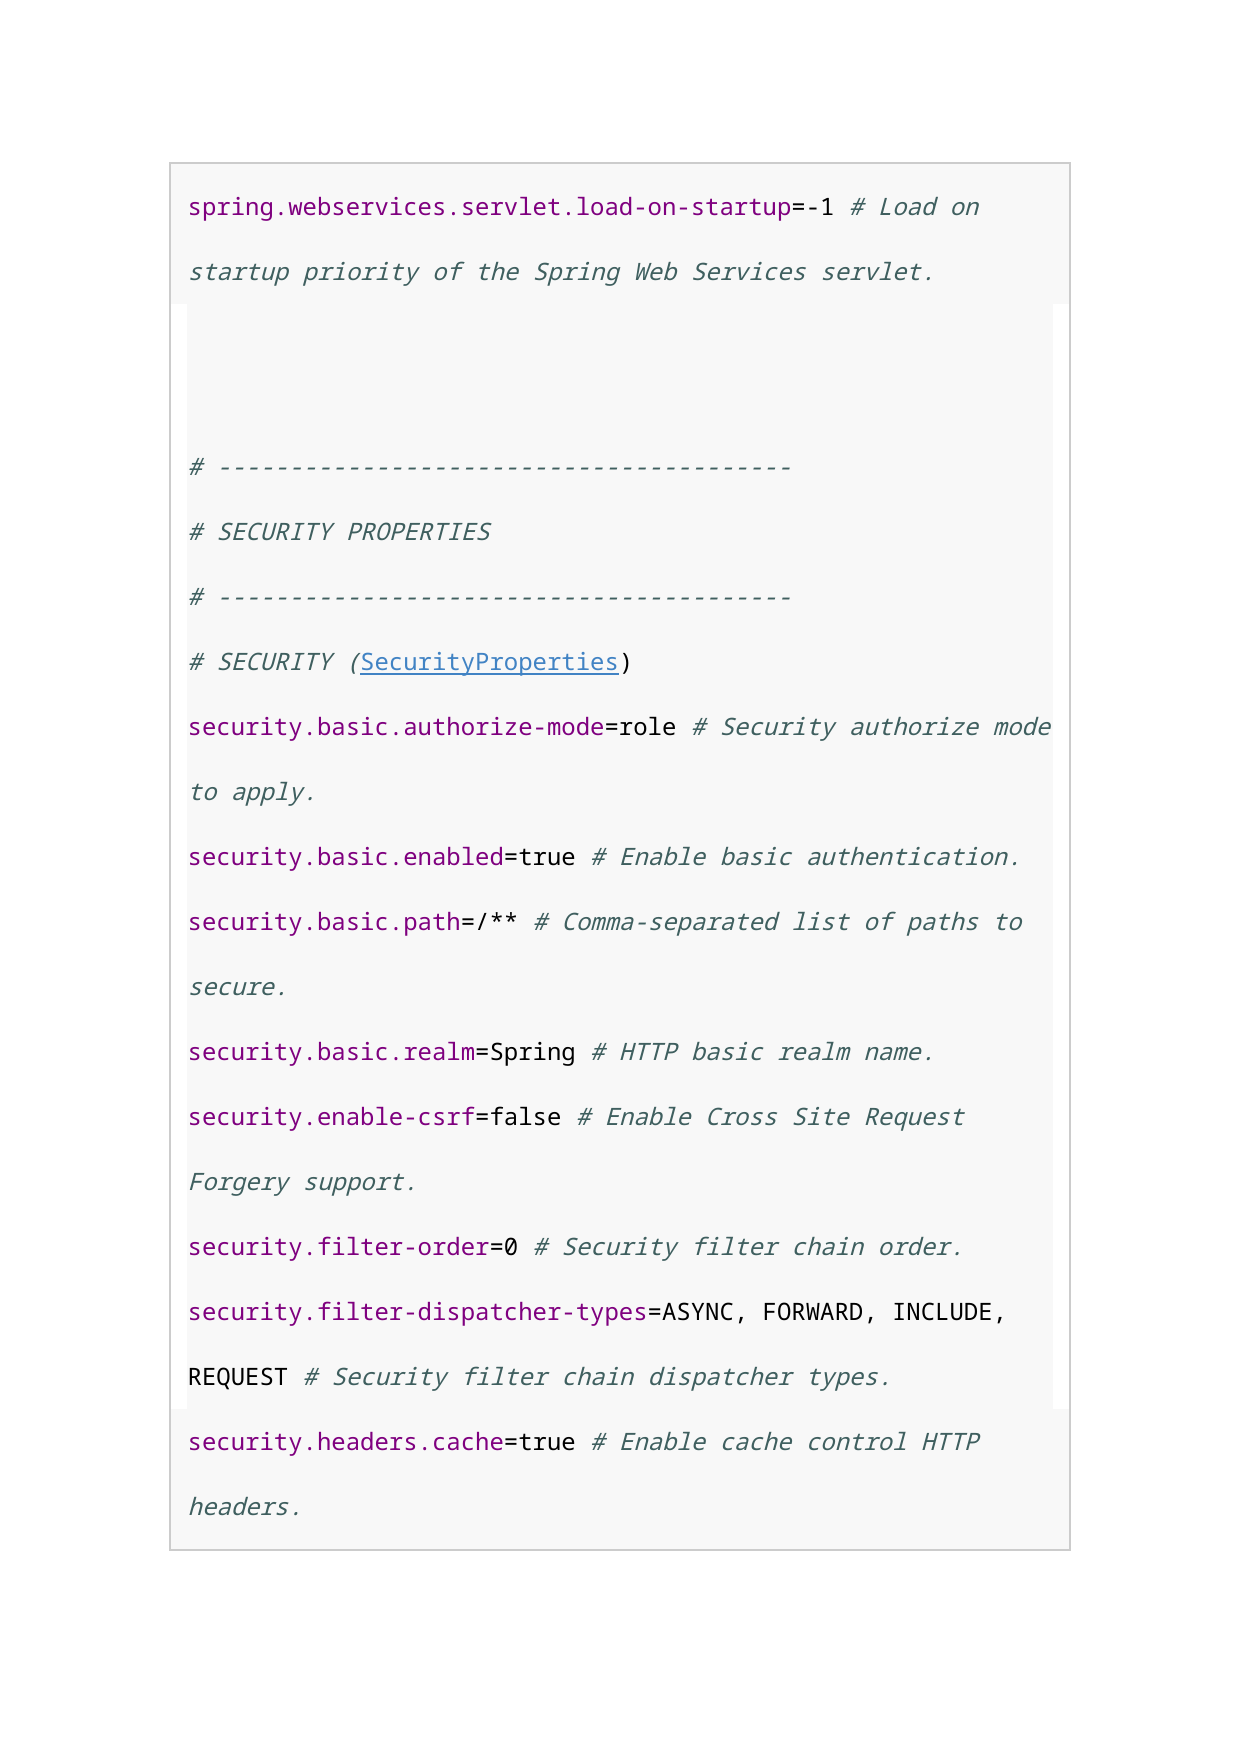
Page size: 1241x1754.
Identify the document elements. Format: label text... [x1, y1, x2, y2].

text security.basic.realm=Spring # HTTP basic realm name. [187, 1019, 1053, 1084]
text spring.webservices.servlet.load-on-startup=-1 # Load on startup priority of the Spring Web Services servlet. [171, 164, 1069, 304]
text security.basic.enabled=true # Enable basic authentication. [187, 824, 1053, 889]
text security.enable-csrf=false # Enable Cross Site Request Forgery support. [187, 1084, 1053, 1214]
text # ---------------------------------------- [187, 434, 1053, 499]
text security.headers.cache=true # Enable cache control HTTP headers. [171, 1397, 1069, 1549]
text # ---------------------------------------- [187, 564, 1053, 629]
text security.filter-order=0 # Security filter chain order. [187, 1214, 1053, 1279]
text security.basic.path=/** # Comma-separated list of paths to secure. [187, 889, 1053, 1019]
text security.basic.authorize-mode=role # Security authorize mode to apply. [187, 694, 1053, 824]
text security.filter-dispatcher-types=ASYNC, FORWARD, INCLUDE, REQUEST # Security filter chain dispatcher types. [187, 1279, 1053, 1397]
text # SECURITY PROPERTIES [187, 499, 1053, 564]
text # SECURITY (SecurityProperties) [187, 629, 1053, 694]
